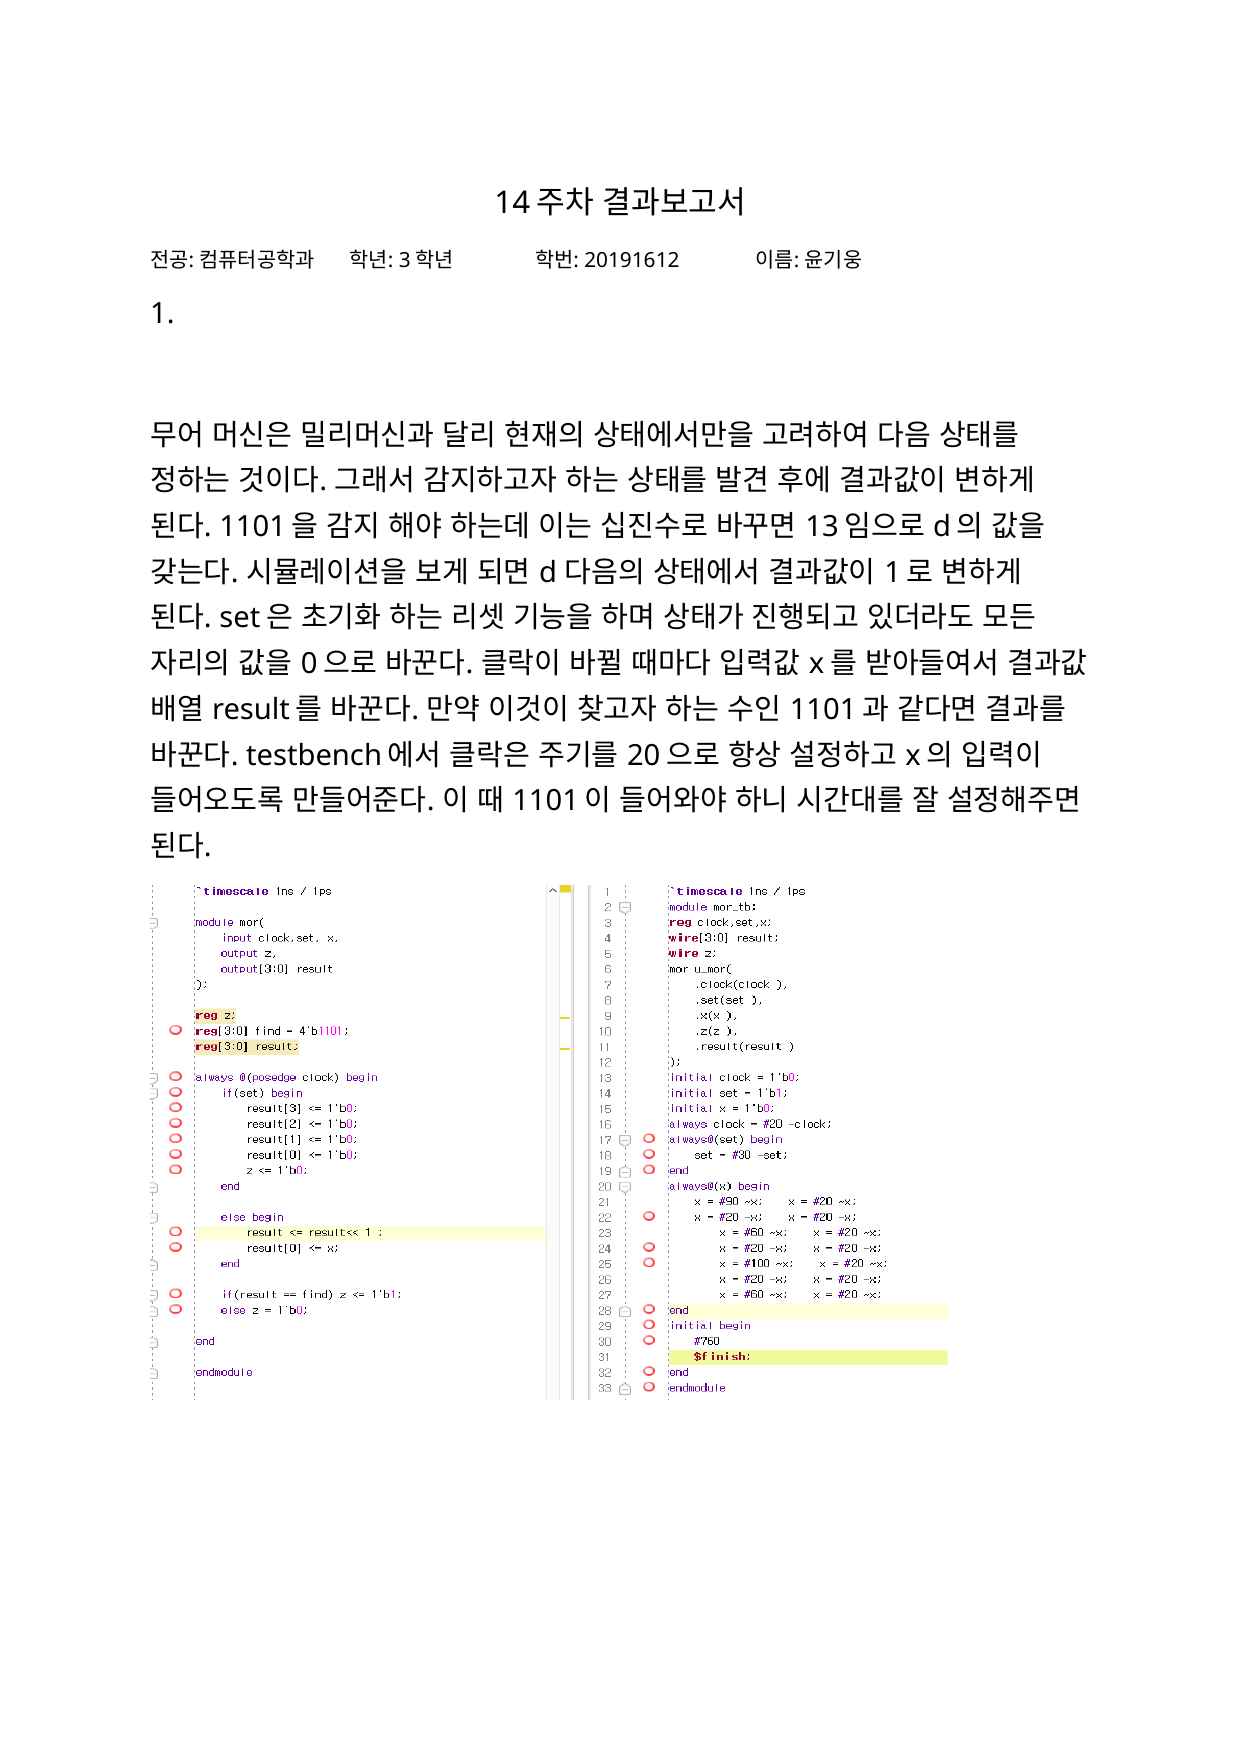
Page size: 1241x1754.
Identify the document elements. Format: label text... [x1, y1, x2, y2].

text 1. [150, 292, 1090, 332]
text 무어 머신은 밀리머신과 달리 현재의 상태에서만을 고려하여 다음 상태를 정하는 것이다. 그래서 감지하고자 하는 상태를 발견 후에 결과값이 변하게 된다. 1101을 감지 해야 하는데 이는 십진수로 바꾸면 13임으로 d의 값을 갖는다. 시뮬레이션을 보게 되면 d 다음의 상태에서 결과값이 1로 변하게 된다. set은 초기화 하는 리셋 기능을 하며 상태가 진행되고 있더라도 모든 자리의 값을 0으로 바꾼다. 클락이 바뀔 때마다 입력값 x를 받아들여서 결과값 배열 result를 바꾼다. 만약 이것이 찾고자 하는 수인 1101과 같다면 결과를 바꾼다. testbench에서 클락은 주기를 20으로 항상 설정하고 x의 입력이 들어오도록 만들어준다. 이 때 1101이 들어와야 하니 시간대를 잘 설정해주면 된다. [150, 411, 1090, 865]
picture [150, 885, 948, 1400]
text 14주차 결과보고서 [150, 177, 1090, 223]
text 전공: 컴퓨터공학과 학년: 3학년 학번: 20191612 이름: 윤기웅 [150, 243, 1090, 273]
